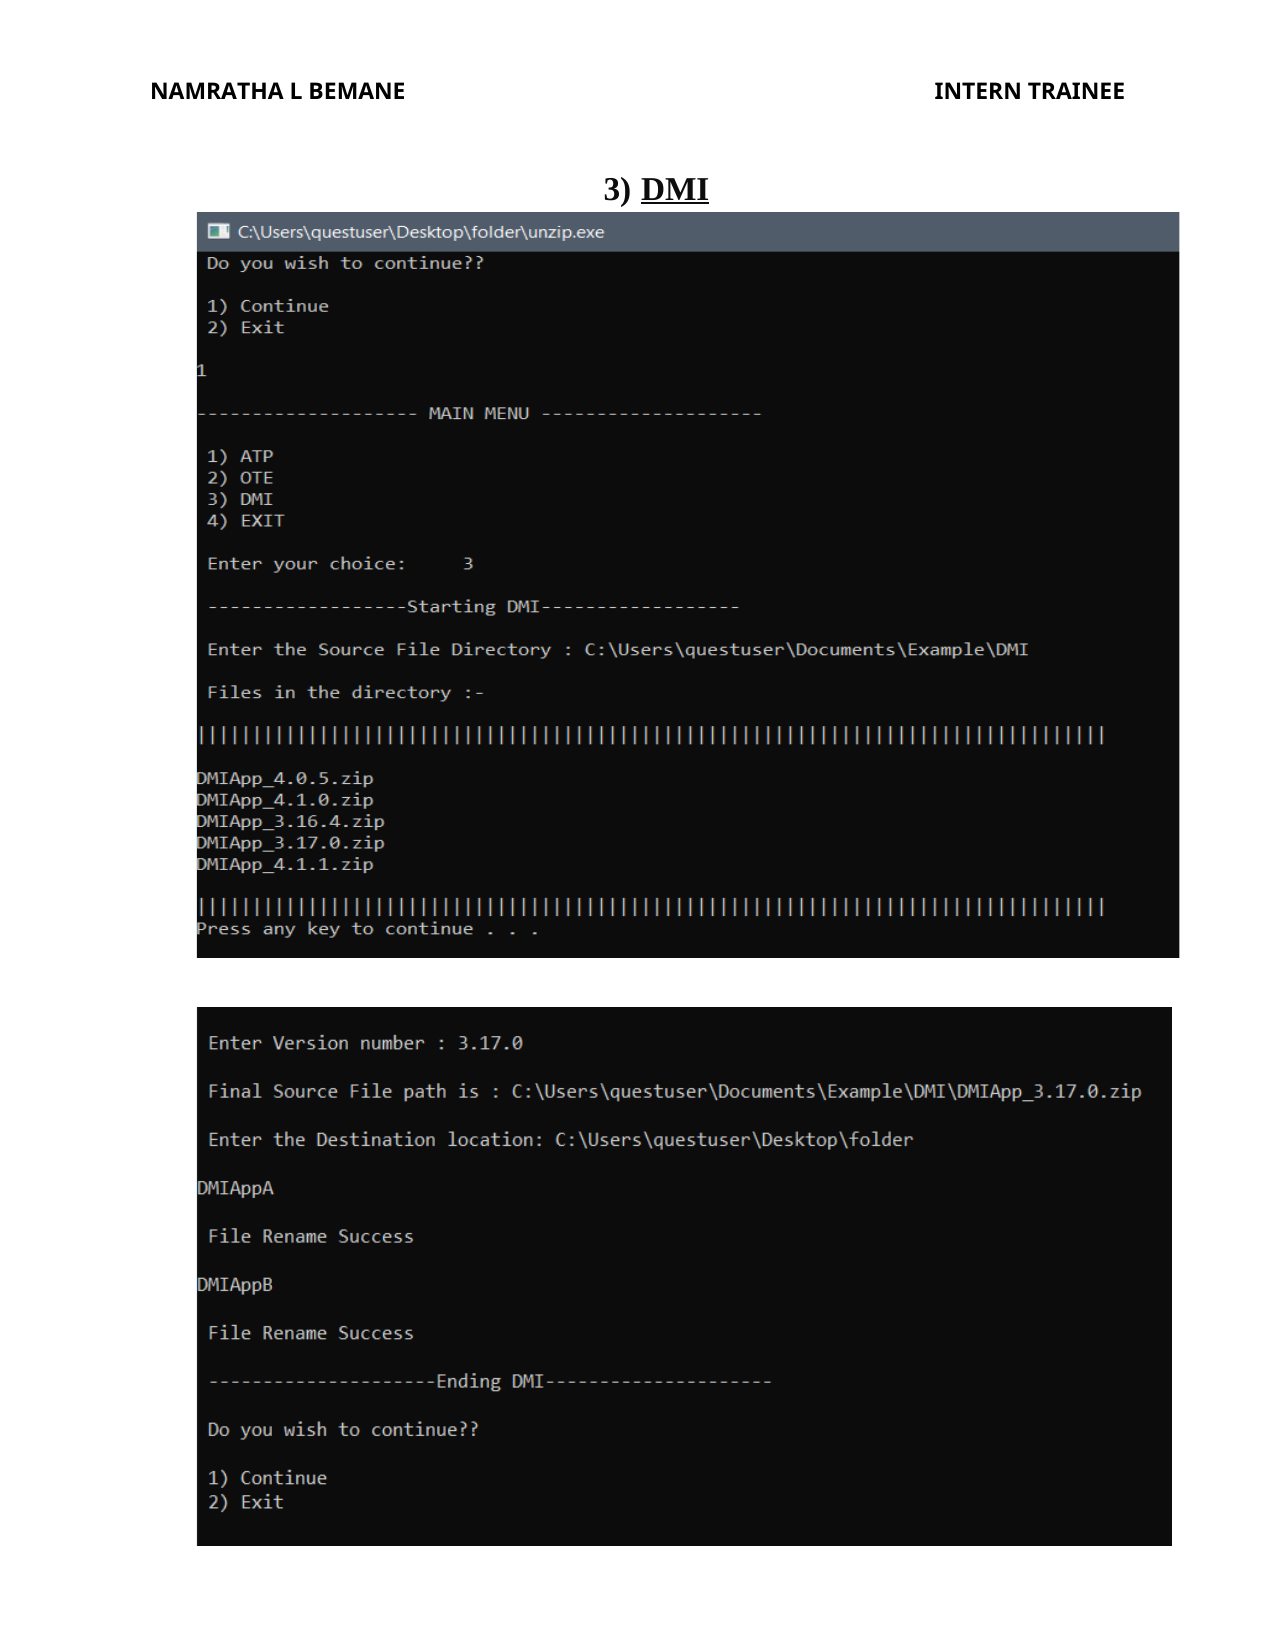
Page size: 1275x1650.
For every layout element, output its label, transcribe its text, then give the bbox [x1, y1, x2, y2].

picture [196, 212, 1180, 958]
picture [196, 1007, 1172, 1546]
list DMI [187, 169, 1125, 207]
